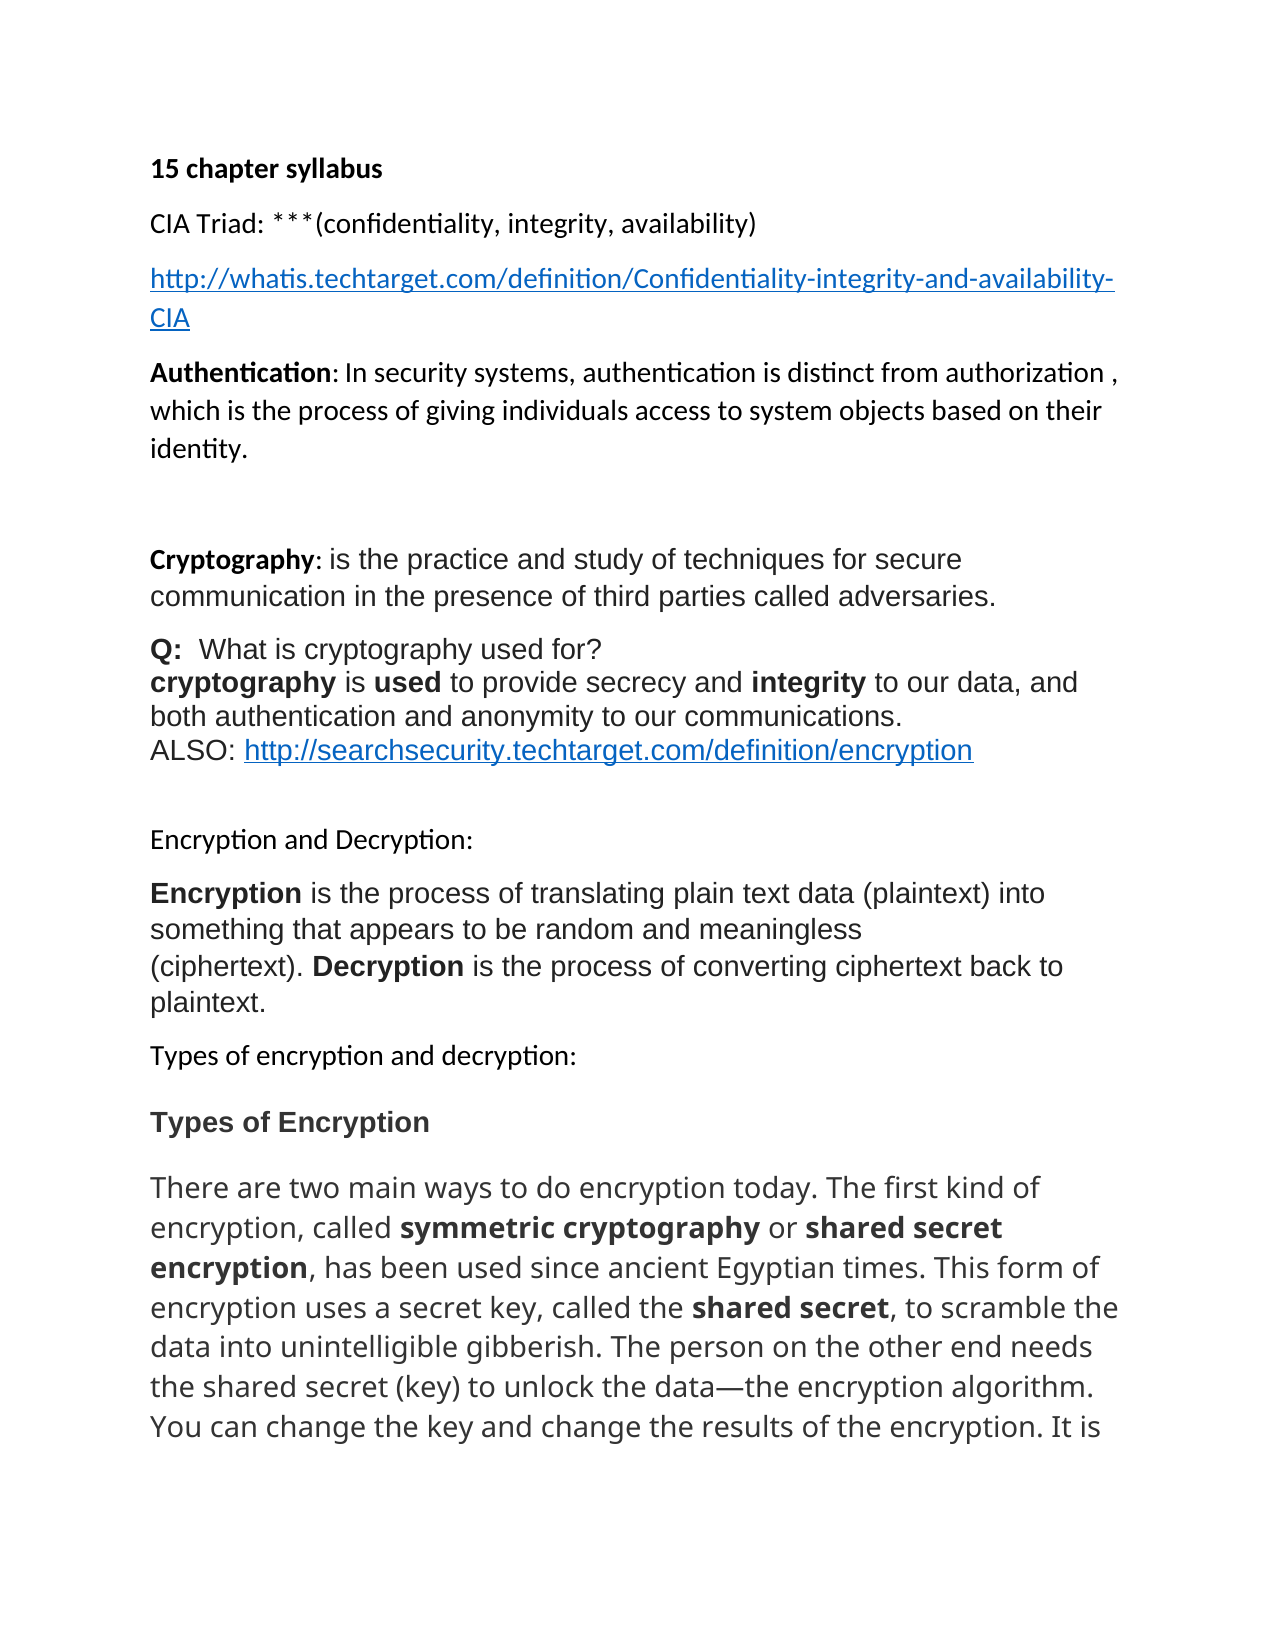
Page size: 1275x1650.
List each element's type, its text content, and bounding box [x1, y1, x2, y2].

text CIA Triad: ***(confidentiality, integrity, availability) [150, 205, 1125, 241]
text Types of encryption and decryption: [150, 1037, 1125, 1073]
text Q: What is cryptography used for? [150, 632, 1125, 665]
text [150, 1168, 1125, 1446]
text 15 chapter syllabus [150, 150, 1125, 186]
text ALSO: http://searchsecurity.techtarget.com/definition/encryption [150, 732, 1125, 766]
text cryptography is used to provide secrecy and integrity to our data, and both authentication and anonymity to our communications. [150, 665, 1125, 732]
text Encryption and Decryption: [150, 821, 1125, 857]
text Encryption is the process of translating plain text data (plaintext) into something that appears to be random and meaningless (ciphertext). Decryption is the process of converting ciphertext back to plaintext. [150, 876, 1125, 1018]
subtitle Types of Encryption [150, 1105, 1125, 1139]
text Cryptography: is the practice and study of techniques for secure communication in the presence of third parties called adversaries. [150, 541, 1125, 613]
text Authentication: In security systems, authentication is distinct from authorization , which is the process of giving individuals access to system objects based on their identity. [150, 354, 1125, 466]
text http://whatis.techtarget.com/definition/Confidentiality-integrity-and-availability-CIA [150, 260, 1125, 334]
